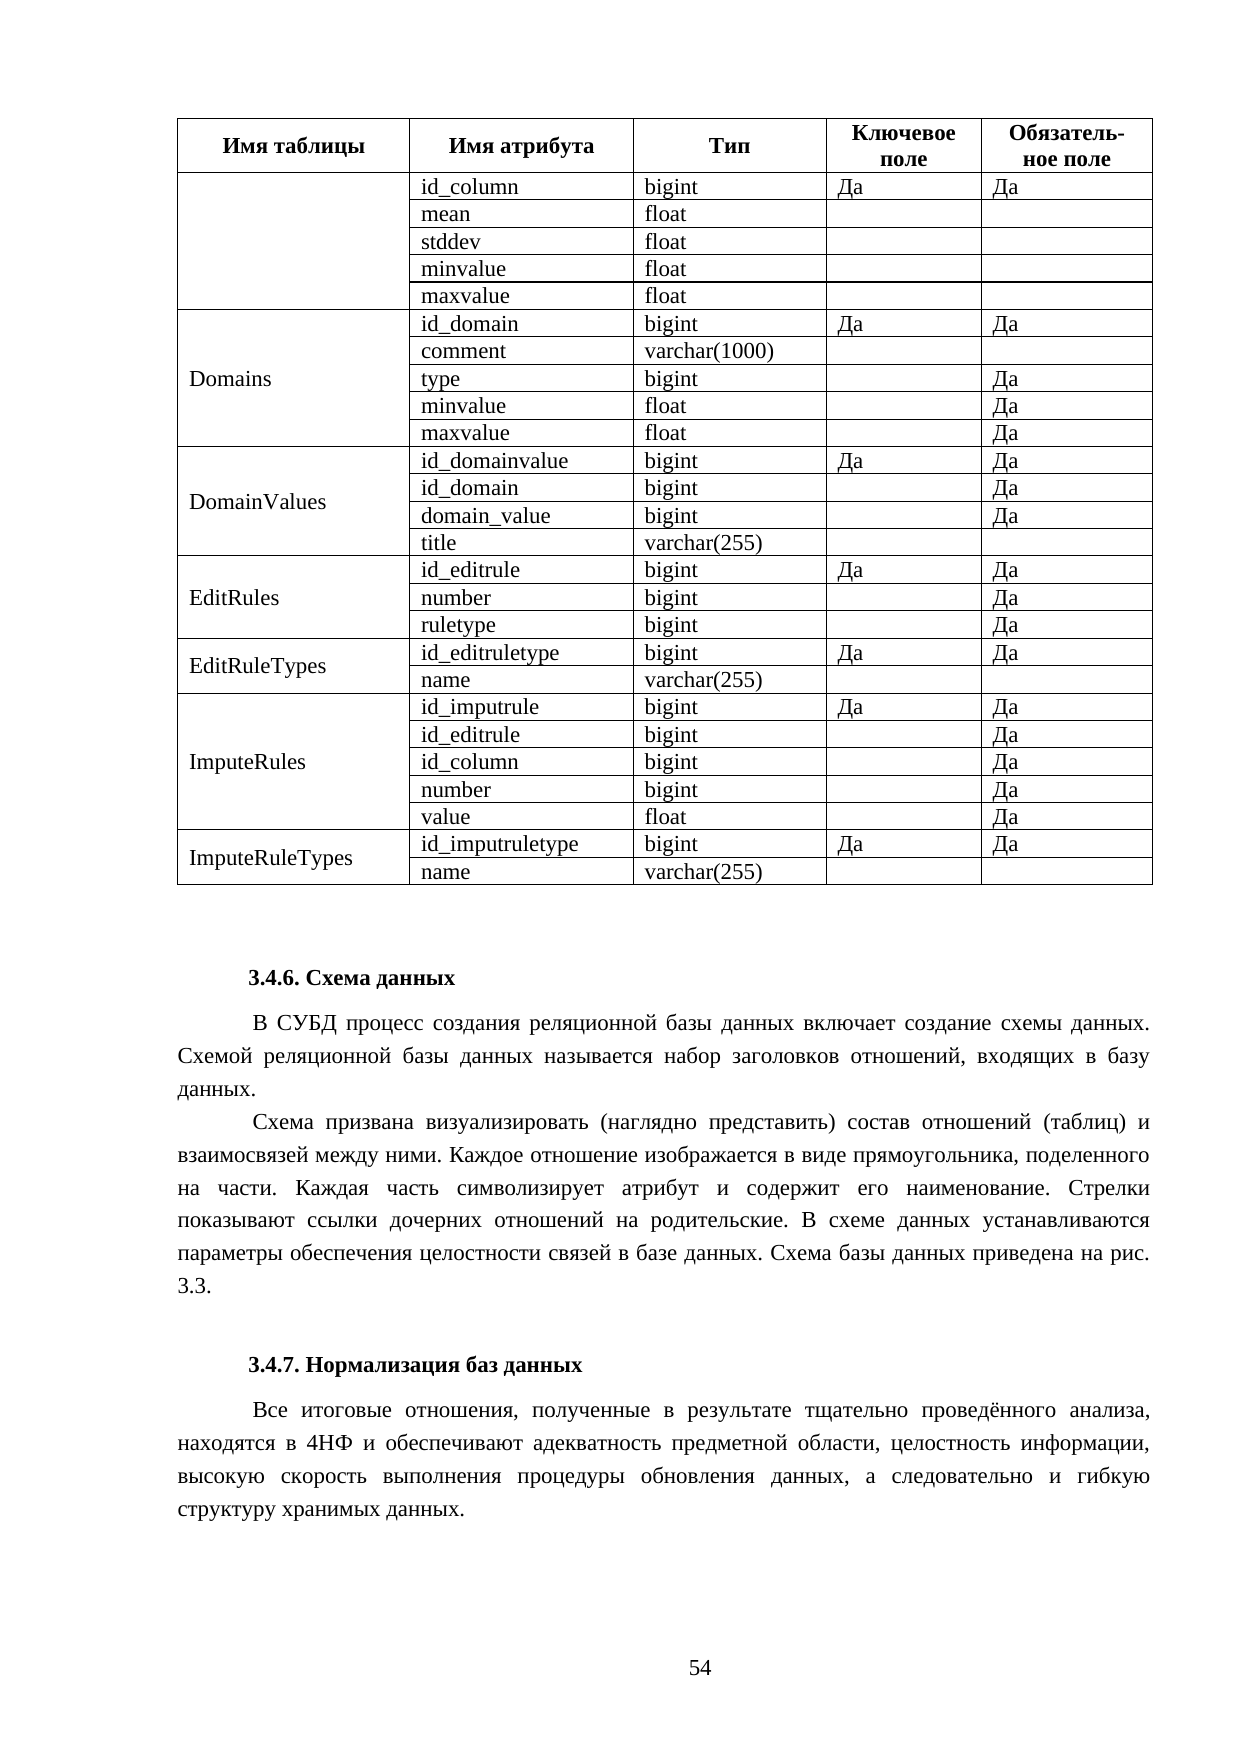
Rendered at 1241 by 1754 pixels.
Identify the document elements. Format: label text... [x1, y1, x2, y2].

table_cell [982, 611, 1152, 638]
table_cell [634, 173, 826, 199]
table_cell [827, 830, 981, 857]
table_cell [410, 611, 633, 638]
text Схема призвана визуализировать (наглядно представить) состав отношений (таблиц) и взаимосвязей между ними. Каждое отношение изображается в виде прямоугольника, поделенного на части. Каждая часть символизирует атрибут и содержит его наименование. Стрелки показывают ссылки дочерних отношений на родительские. В схеме данных устанавливаются параметры обеспечения целостности связей в базе данных. Схема базы данных приведена на рис. 3.3. [177, 1108, 1152, 1299]
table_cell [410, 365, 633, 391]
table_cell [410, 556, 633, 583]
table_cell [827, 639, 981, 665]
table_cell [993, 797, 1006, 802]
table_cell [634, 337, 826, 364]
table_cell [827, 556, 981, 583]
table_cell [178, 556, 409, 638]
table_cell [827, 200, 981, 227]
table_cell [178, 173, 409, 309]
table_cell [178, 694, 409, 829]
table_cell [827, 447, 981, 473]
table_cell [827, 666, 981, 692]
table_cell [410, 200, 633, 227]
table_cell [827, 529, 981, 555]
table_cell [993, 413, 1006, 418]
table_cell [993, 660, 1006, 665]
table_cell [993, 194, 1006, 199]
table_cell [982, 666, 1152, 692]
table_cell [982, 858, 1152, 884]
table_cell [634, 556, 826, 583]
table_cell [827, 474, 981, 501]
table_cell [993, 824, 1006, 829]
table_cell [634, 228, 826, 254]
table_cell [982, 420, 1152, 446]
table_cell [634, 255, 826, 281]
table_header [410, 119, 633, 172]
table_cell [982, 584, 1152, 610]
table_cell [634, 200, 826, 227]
subtitle 3.4.7. Нормализация баз данных [177, 1351, 1152, 1377]
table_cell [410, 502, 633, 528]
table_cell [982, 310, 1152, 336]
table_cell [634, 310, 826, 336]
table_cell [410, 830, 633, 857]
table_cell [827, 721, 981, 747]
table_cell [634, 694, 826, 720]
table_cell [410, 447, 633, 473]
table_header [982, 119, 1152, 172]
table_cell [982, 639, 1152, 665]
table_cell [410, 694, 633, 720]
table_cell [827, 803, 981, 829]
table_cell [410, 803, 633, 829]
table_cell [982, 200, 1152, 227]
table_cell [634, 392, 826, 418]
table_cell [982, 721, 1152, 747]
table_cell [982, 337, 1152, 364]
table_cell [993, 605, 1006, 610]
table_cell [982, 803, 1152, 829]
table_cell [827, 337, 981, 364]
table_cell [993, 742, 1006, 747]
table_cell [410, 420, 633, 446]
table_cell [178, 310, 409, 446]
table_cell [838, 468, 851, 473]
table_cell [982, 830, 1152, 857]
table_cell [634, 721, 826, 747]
text Все итоговые отношения, полученные в результате тщательно проведённого анализа, находятся в 4НФ и обеспечивают адекватность предметной области, целостность информации, высокую скорость выполнения процедуры обновления данных, а следовательно и гибкую структуру хранимых данных. [177, 1396, 1152, 1521]
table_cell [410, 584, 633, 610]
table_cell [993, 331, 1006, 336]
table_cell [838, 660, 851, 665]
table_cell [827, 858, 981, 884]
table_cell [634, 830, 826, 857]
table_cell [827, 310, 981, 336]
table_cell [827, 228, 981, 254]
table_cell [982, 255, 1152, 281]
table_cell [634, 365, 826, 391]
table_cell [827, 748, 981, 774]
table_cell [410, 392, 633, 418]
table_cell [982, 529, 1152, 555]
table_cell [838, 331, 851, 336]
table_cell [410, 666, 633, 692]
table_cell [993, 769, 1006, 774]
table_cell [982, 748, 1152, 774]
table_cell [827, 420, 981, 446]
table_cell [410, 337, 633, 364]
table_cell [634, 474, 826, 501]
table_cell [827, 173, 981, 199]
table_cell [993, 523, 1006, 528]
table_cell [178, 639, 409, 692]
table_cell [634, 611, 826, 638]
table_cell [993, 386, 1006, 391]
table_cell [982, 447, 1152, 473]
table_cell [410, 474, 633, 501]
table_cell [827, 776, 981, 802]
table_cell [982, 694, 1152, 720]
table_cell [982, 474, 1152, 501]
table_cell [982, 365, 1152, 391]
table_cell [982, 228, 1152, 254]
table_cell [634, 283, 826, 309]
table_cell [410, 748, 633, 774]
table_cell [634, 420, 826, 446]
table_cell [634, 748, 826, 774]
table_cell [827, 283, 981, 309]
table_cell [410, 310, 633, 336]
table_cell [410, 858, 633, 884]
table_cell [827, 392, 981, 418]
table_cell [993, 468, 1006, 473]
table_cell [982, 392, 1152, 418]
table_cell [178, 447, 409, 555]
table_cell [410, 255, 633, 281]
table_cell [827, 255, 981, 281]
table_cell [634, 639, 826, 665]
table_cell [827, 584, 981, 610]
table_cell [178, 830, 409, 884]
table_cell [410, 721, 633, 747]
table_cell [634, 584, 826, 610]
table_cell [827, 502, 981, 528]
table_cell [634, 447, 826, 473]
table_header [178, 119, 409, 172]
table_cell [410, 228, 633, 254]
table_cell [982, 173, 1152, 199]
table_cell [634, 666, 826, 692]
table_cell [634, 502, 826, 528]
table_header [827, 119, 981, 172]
subtitle 3.4.6. Схема данных [177, 963, 1152, 990]
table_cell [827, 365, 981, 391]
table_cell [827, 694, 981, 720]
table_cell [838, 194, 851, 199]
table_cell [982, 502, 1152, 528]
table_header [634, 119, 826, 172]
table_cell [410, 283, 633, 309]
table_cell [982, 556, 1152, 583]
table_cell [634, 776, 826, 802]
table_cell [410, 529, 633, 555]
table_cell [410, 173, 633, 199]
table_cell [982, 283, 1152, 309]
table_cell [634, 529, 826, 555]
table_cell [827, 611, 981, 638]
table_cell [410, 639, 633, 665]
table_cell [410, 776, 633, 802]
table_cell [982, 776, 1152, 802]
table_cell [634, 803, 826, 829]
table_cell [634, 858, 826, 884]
text В СУБД процесс создания реляционной базы данных включает создание схемы данных. Схемой реляционной базы данных называется набор заголовков отношений, входящих в базу данных. [177, 1009, 1152, 1101]
